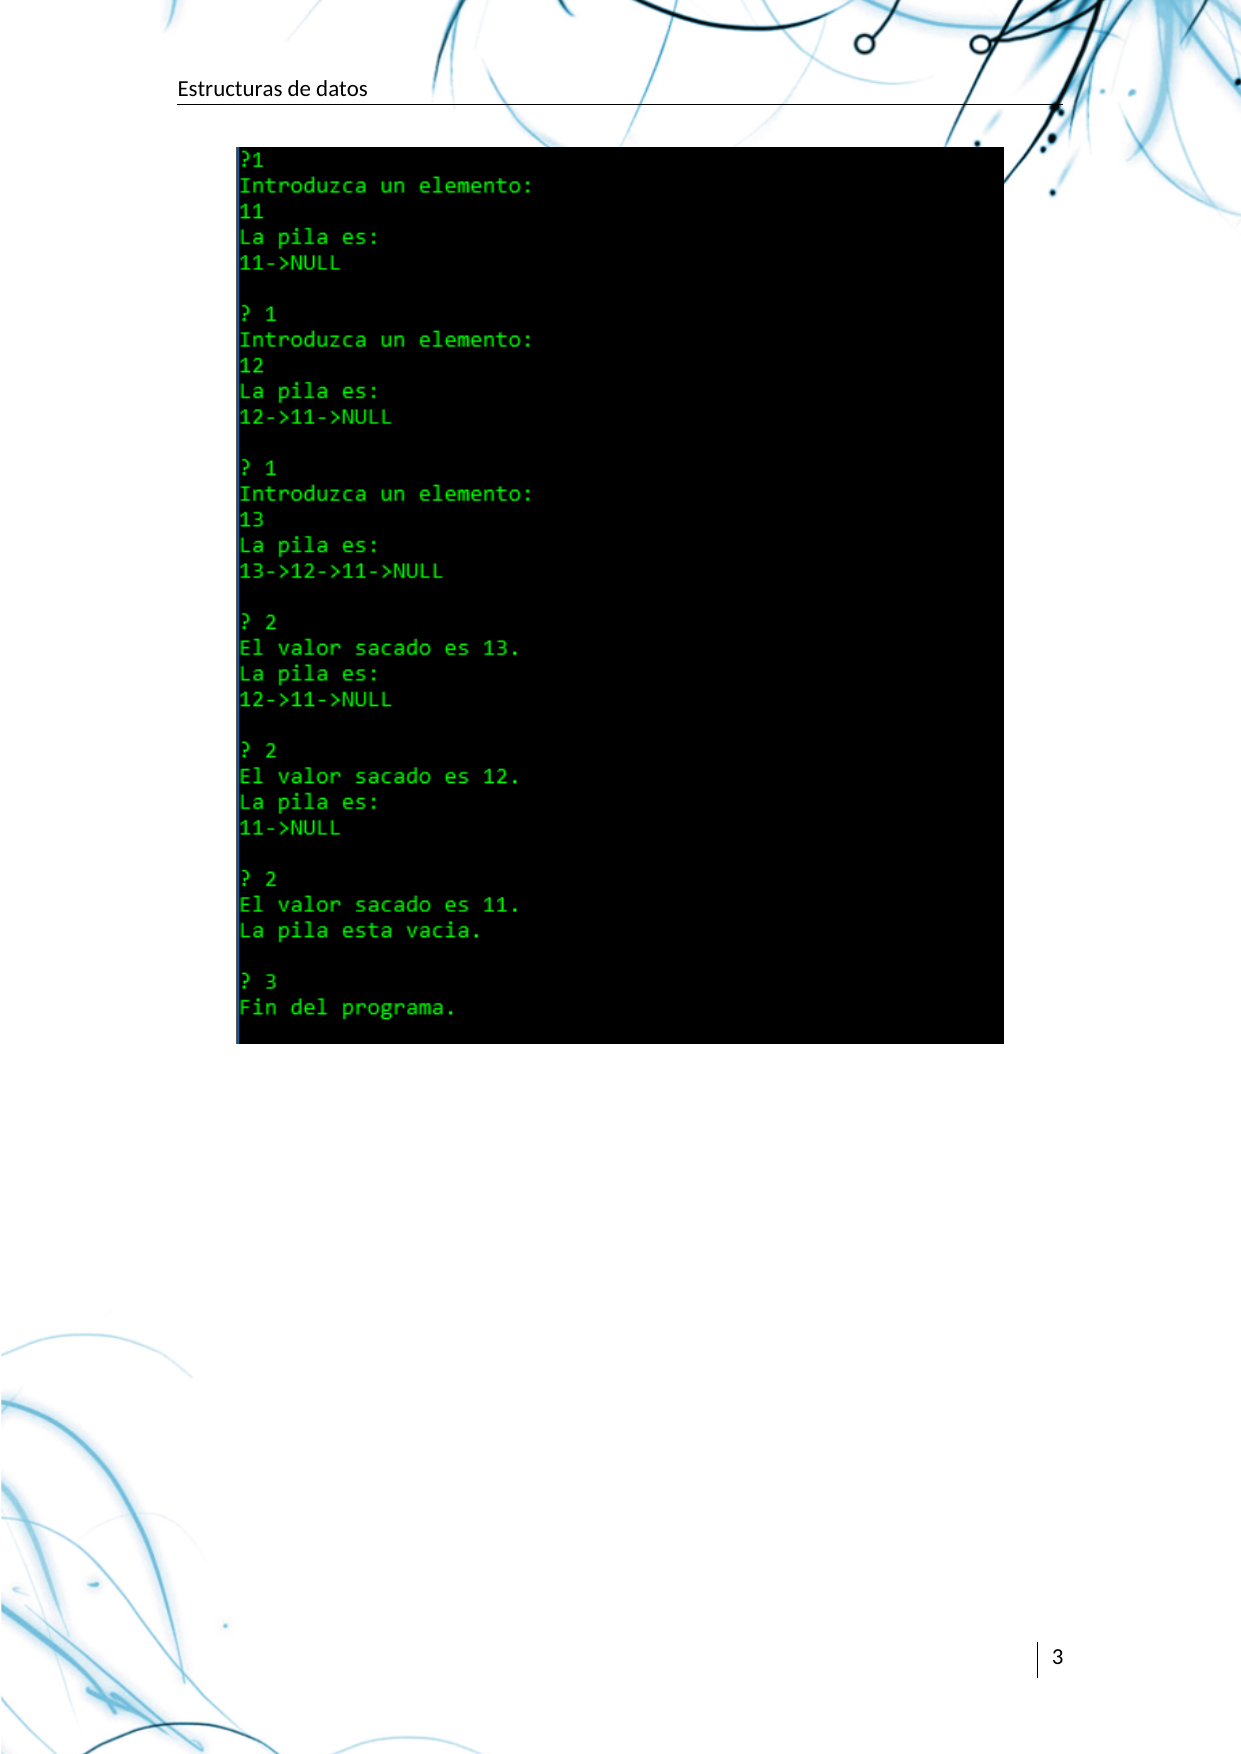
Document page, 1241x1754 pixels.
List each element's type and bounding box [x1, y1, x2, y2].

picture [161, 0, 1241, 1044]
picture [2, 1305, 511, 1754]
